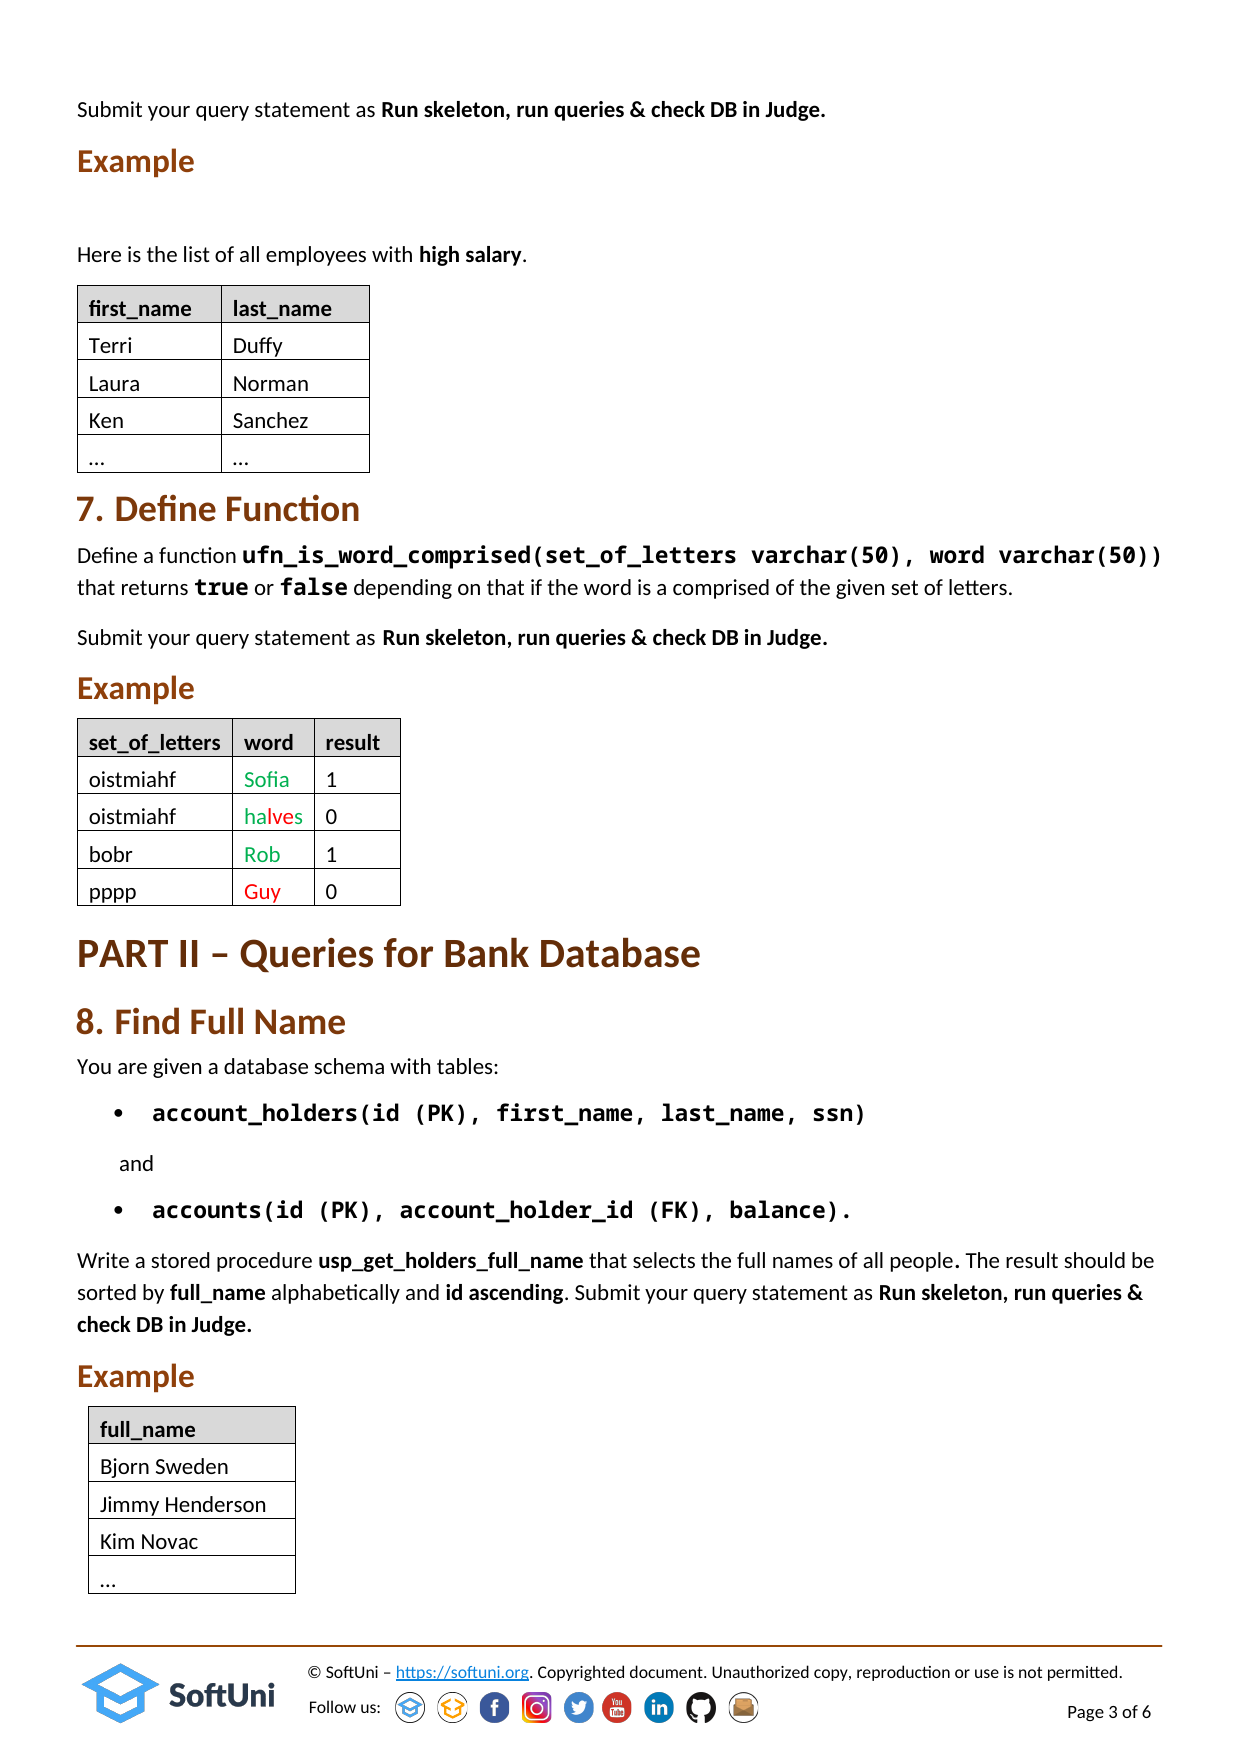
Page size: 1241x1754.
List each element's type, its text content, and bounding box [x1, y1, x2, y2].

table_cell … [89, 1556, 295, 1593]
table_cell oistmiahf [78, 757, 232, 793]
table_cell Kim Novac [89, 1519, 295, 1555]
table_header set_of_letters [78, 719, 232, 756]
subtitle Define Function [75, 485, 1163, 531]
table_cell 0 [315, 794, 400, 830]
picture [728, 1692, 759, 1723]
list accounts(id (PK), account_holder_id (FK), balance). [114, 1194, 1163, 1225]
table_cell Terri [78, 323, 221, 359]
picture [479, 1692, 510, 1723]
table_cell 1 [315, 831, 400, 868]
table_cell 1 [315, 757, 400, 793]
table_cell Ken [78, 398, 221, 434]
subtitle Example [77, 140, 1163, 181]
subtitle Example [77, 1355, 1163, 1396]
table_cell Rob [233, 831, 314, 868]
table_cell oistmiahf [78, 794, 232, 830]
picture [644, 1714, 653, 1723]
table_header full_name [89, 1407, 295, 1443]
text You are given a database schema with tables: [77, 1052, 1163, 1080]
table_cell Bjorn Sweden [89, 1444, 295, 1481]
text Define a function ufn_is_word_comprised(set_of_letters varchar(50), word varchar(50)) that returns true or false depending on that if the word is a comprised of the given set of letters. [77, 539, 1163, 602]
picture [602, 1692, 632, 1723]
table_cell … [222, 435, 369, 472]
table_cell bobr [78, 831, 232, 868]
table_cell 0 [315, 869, 400, 905]
text and [119, 1149, 1163, 1177]
picture [686, 1692, 716, 1723]
text Submit your query statement as Run skeleton, run queries & check DB in Judge. [77, 95, 1163, 123]
text Here is the list of all employees with high salary. [77, 240, 1163, 268]
table_cell … [78, 435, 221, 472]
table_cell Duffy [222, 323, 369, 359]
picture [644, 1692, 653, 1701]
table_cell Norman [222, 360, 369, 397]
table_cell Jimmy Henderson [89, 1482, 295, 1518]
table_header first_name [78, 286, 221, 322]
picture [564, 1692, 594, 1723]
picture [395, 1692, 425, 1723]
subtitle PART II – Queries for Bank Database [77, 927, 1163, 978]
picture [522, 1692, 552, 1723]
list account_holders(id (PK), first_name, last_name, ssn) [114, 1097, 1163, 1128]
subtitle Example [77, 667, 1163, 708]
table_header last_name [222, 286, 369, 322]
table_cell Guy [233, 869, 314, 905]
table_cell Sanchez [222, 398, 369, 434]
table_cell pppp [78, 869, 232, 905]
text Submit your query statement as Run skeleton, run queries & check DB in Judge. [77, 623, 1163, 651]
text Write a stored procedure usp_get_holders_full_name that selects the full names of all people. The result should be sorted by full_name alphabetically and id ascending. Submit your query statement as Run skeleton, run queries & check DB in Judge. [77, 1246, 1163, 1338]
table_cell Laura [78, 360, 221, 397]
table_header result [315, 719, 400, 756]
picture [658, 1705, 667, 1714]
picture [437, 1692, 468, 1723]
subtitle Find Full Name [75, 998, 1163, 1044]
table_cell halves [233, 794, 314, 830]
table_header word [233, 719, 314, 756]
picture [665, 1692, 674, 1701]
picture [75, 1658, 281, 1729]
table_cell Sofia [233, 757, 314, 793]
picture [665, 1714, 674, 1723]
